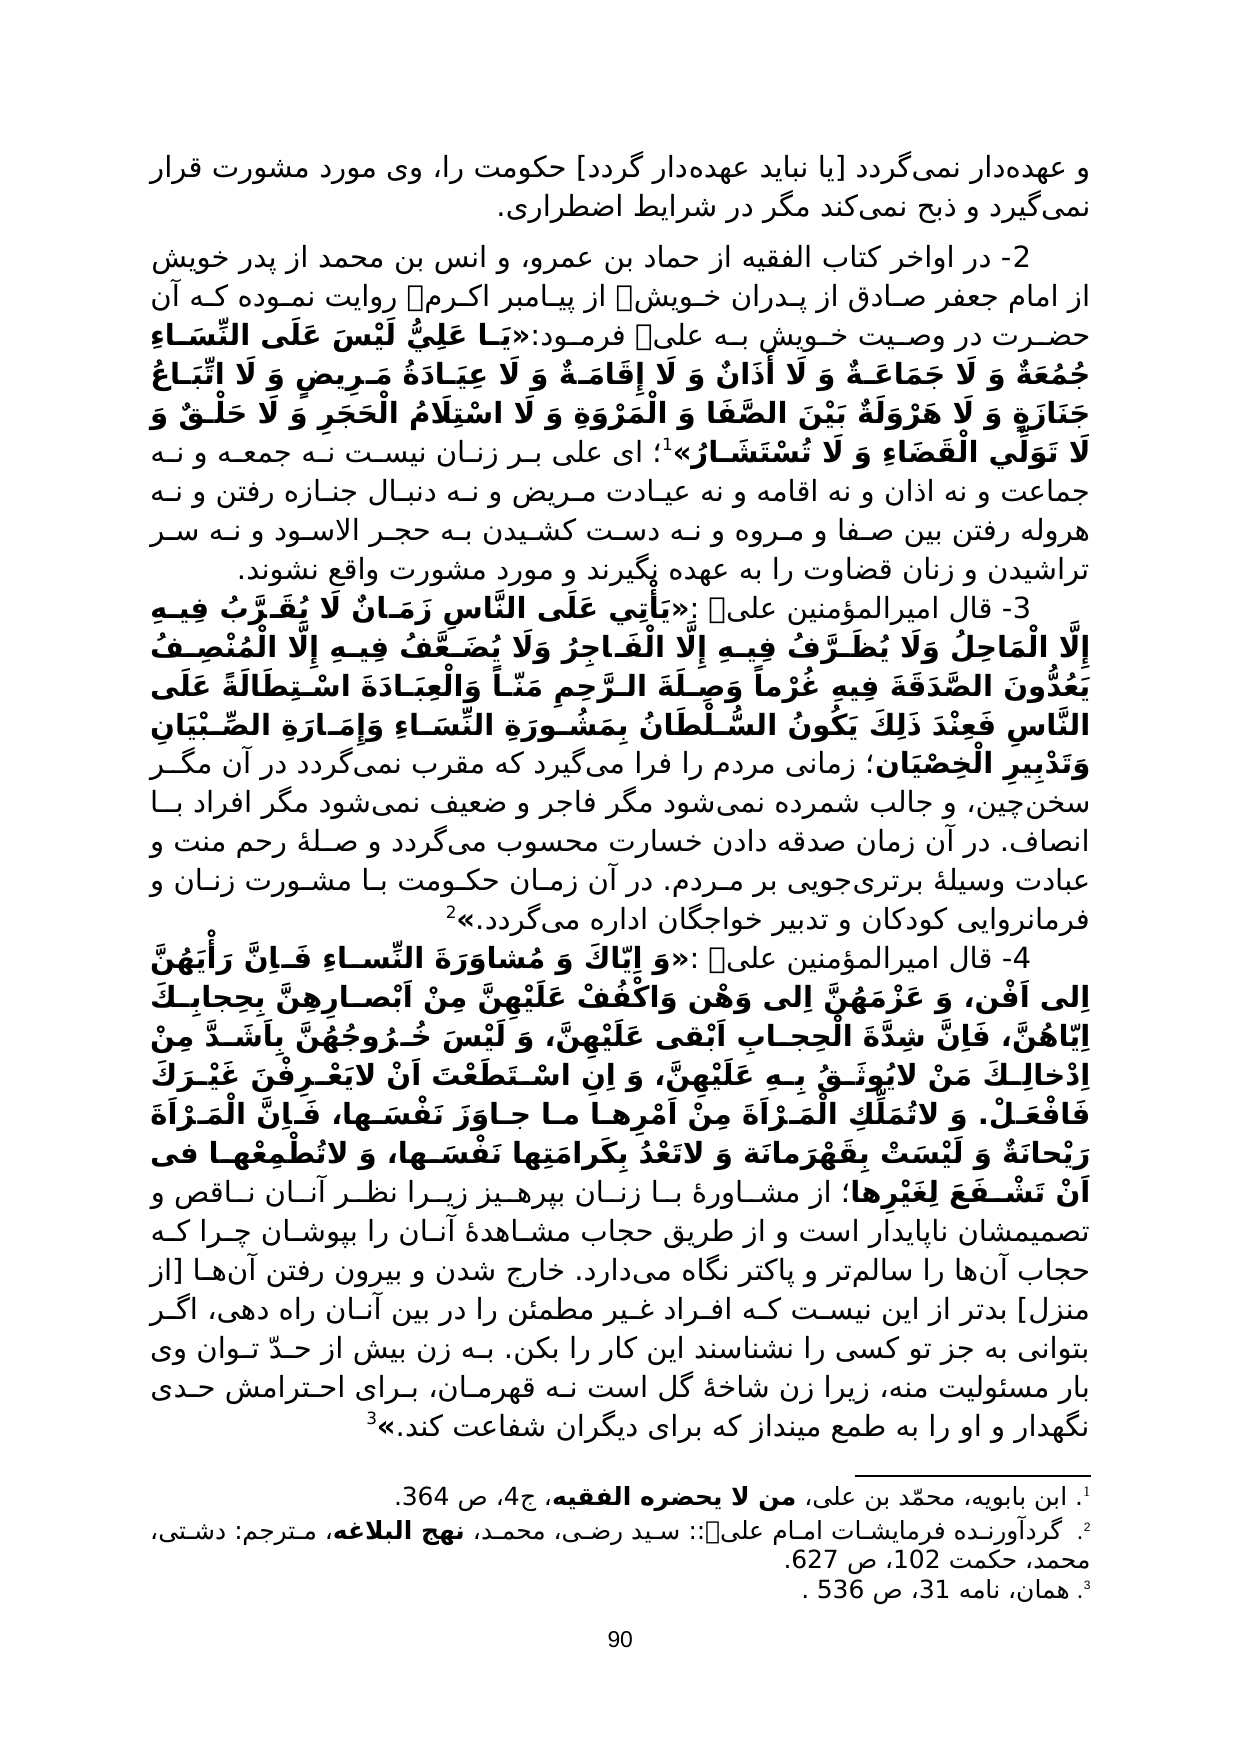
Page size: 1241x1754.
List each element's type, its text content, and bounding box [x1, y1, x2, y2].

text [150, 150, 1090, 223]
text 2- در اواخر كتاب الفقيه از حماد بن عمرو، و انس بن محمد از پدر خويش از امام جعفر صادق از پدران خويش از پيامبر اكرم روايت نموده كه آن حضرت در وصيت خويش به على فرمود:«يَا عَلِيُّ لَيْسَ عَلَى النِّسَاءِ جُمُعَةٌ وَ لَا جَمَاعَةٌ وَ لَا أَذَانٌ وَ لَا إِقَامَةٌ وَ لَا عِيَادَةُ مَرِيضٍ وَ لَا اتِّبَاعُ جَنَازَةٍ وَ لَا هَرْوَلَةٌ بَيْنَ الصَّفَا وَ الْمَرْوَةِ وَ لَا اسْتِلَامُ الْحَجَرِ وَ لَا حَلْقٌ وَ لَا تَوَلِّي الْقَضَاءِ وَ لَا تُسْتَشَارُ»؛ اى على بر زنان نيست نه جمعه و نه جماعت و نه اذان و نه اقامه و نه عيادت مريض و نه دنبال جنازه رفتن و نه هروله رفتن بين صفا و مروه و نه دست كشيدن به حجر الاسود و نه سر تراشيدن و زنان قضاوت را به عهده نگيرند و مورد مشورت واقع نشوند. [150, 240, 1090, 586]
text 3- قال امیرالمؤمنین علی :«يَأْتِي عَلَى النَّاسِ زَمَانٌ لَا يُقَرَّبُ فِيهِ إِلَّا الْمَاحِلُ وَلَا يُظَرَّفُ فِيهِ إِلَّا الْفَاجِرُ وَلَا يُضَعَّفُ فِيهِ إِلَّا الْمُنْصِفُ يَعُدُّونَ الصَّدَقَةَ فِيهِ غُرْماً وَصِلَةَ الرَّحِمِ مَنّاً وَالْعِبَادَةَ اسْتِطَالَةً عَلَى النَّاسِ فَعِنْدَ ذَلِكَ يَكُونُ السُّلْطَانُ بِمَشُورَةِ النِّسَاءِ وَإِمَارَةِ الصِّبْيَانِ وَتَدْبِيرِ الْخِصْيَان؛ زمانى مردم را فرا مى‌گيرد كه مقرب نمى‌گردد در آن مگر سخن‌چين، و جالب شمرده نمى‌شود مگر فاجر و ضعيف نمى‌شود مگر افراد با انصاف. در آن زمان صدقه دادن خسارت محسوب مى‌گردد و صلۀ رحم منت و عبادت وسيلۀ برترى‌جويى بر مردم. در آن زمان حكومت با مشورت زنان و فرمانروايى كودكان و تدبير خواجگان اداره مى‌گردد.» [150, 591, 1090, 937]
text 4- قال امیرالمؤمنین علی :«وَ اِيّاكَ وَ مُشاوَرَةَ النِّساءِ فَاِنَّ رَأْيَهُنَّ اِلى اَفْن، وَ عَزْمَهُنَّ اِلى وَهْن وَاكْفُفْ عَلَيْهِنَّ مِنْ اَبْصارِهِنَّ بِحِجابِكَ اِيّاهُنَّ، فَاِنَّ شِدَّةَ الْحِجابِ اَبْقى عَلَيْهِنَّ، وَ لَيْسَ خُرُوجُهُنَّ بِاَشَدَّ مِنْ اِدْخالِكَ مَنْ لايُوثَقُ بِهِ عَلَيْهِنَّ، وَ اِنِ اسْتَطَعْتَ اَنْ لايَعْرِفْنَ غَيْرَكَ فَافْعَلْ. وَ لاتُمَلِّكِ الْمَرْاَةَ مِنْ اَمْرِها ما جاوَزَ نَفْسَها، فَاِنَّ الْمَرْاَةَ رَيْحانَةٌ وَ لَيْسَتْ بِقَهْرَمانَة وَ لاتَعْدُ بِكَرامَتِها نَفْسَها، وَ لاتُطْمِعْها فى اَنْ تَشْفَعَ لِغَيْرِها؛ از مشاورۀ با زنان بپرهيز زيرا نظر آنان ناقص و تصميمشان ناپايدار است و از طريق حجاب مشاهدۀ آنان را بپوشان چرا كه حجاب آن‌ها را سالم‌تر و پاكتر نگاه مى‌دارد. خارج شدن و بيرون رفتن آن‌ها [از منزل] بدتر از اين نيست كه افراد غير مطمئن را در بين آنان راه دهى، اگر بتوانى به جز تو كسى را نشناسند اين كار را بكن. به زن بيش از حدّ توان وى بار مسئوليت منه، زيرا زن شاخۀ گل است نه قهرمان، براى احترامش حدى نگهدار و او را به طمع مينداز كه براى ديگران شفاعت كند.» [150, 942, 1090, 1443]
